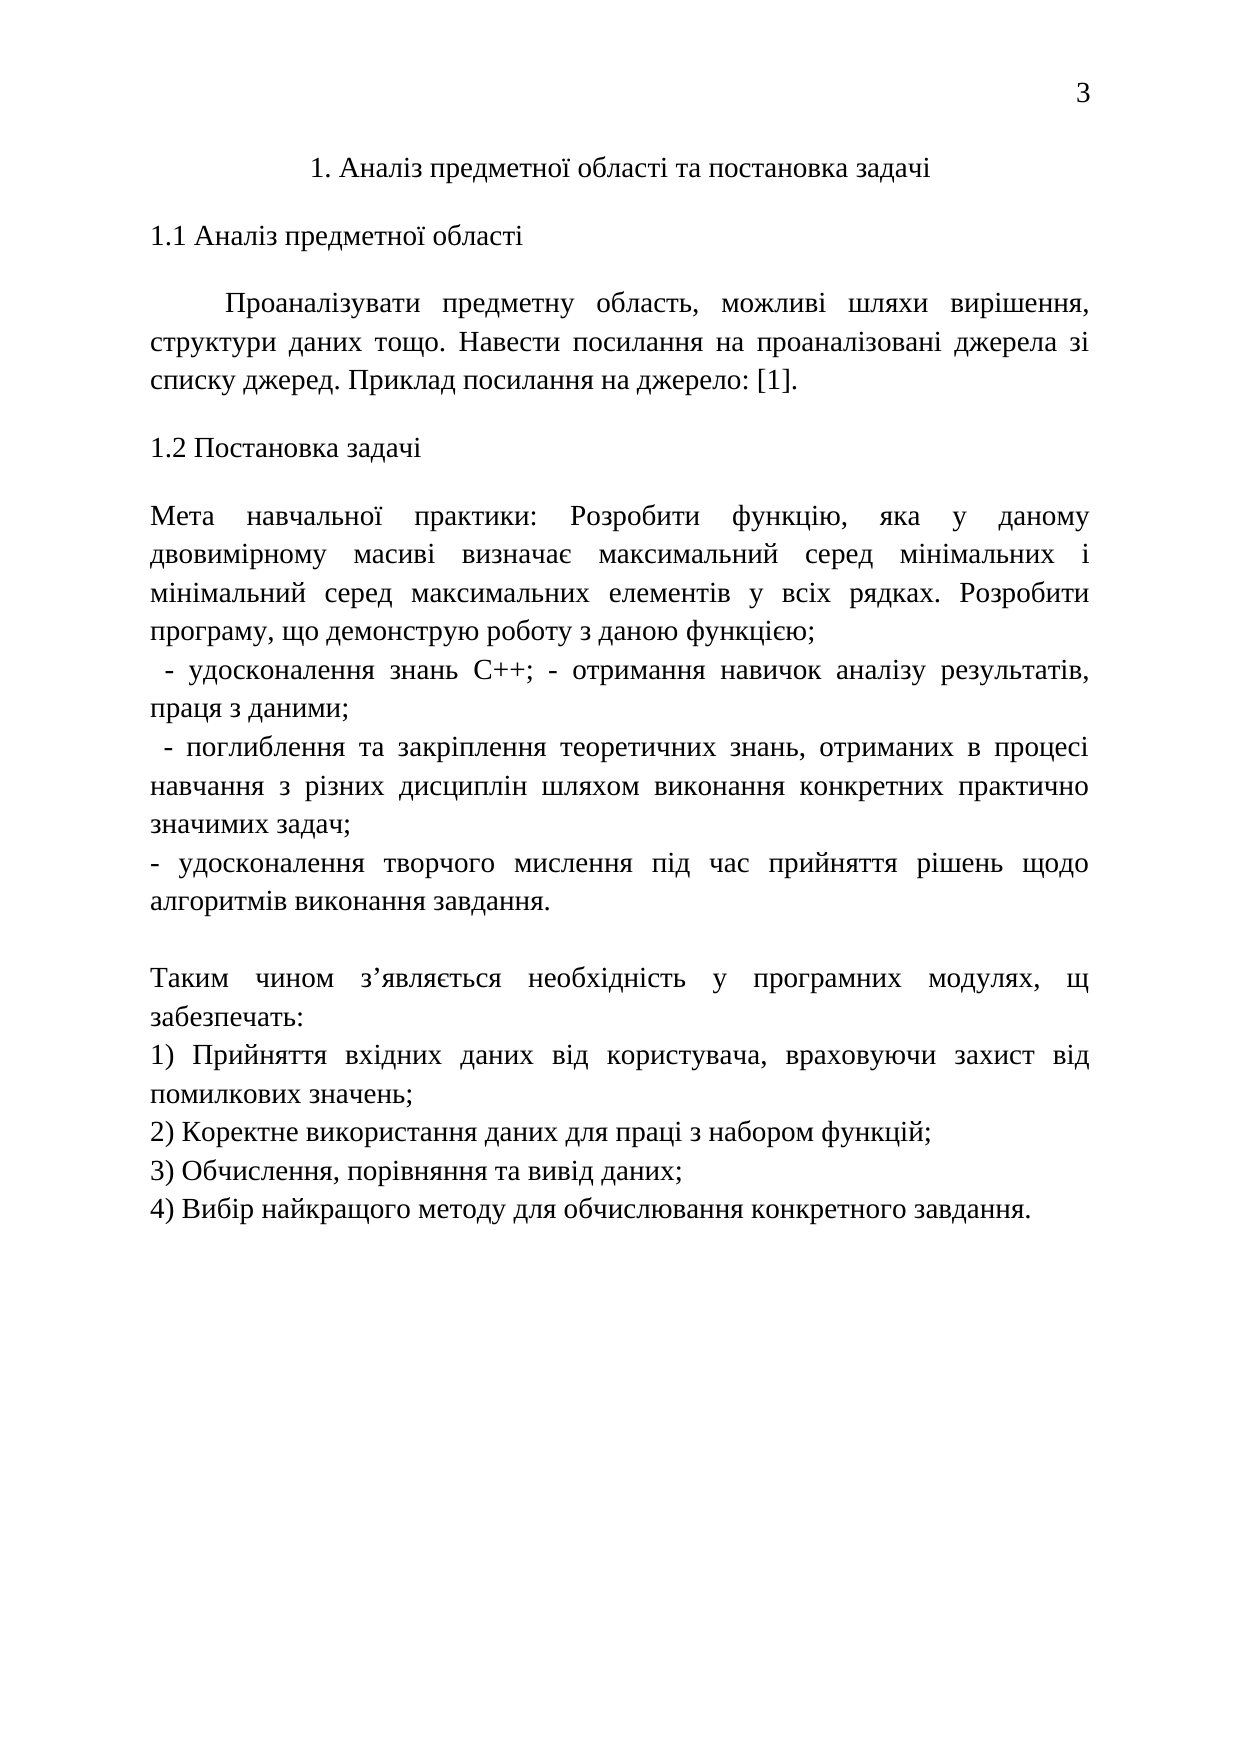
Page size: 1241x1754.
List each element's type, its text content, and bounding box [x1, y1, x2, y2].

subtitle 1.1 Аналіз предметної області [150, 218, 1090, 251]
text - поглиблення та закріплення теоретичних знань, отриманих в процесі навчання з різних дисциплін шляхом виконання конкретних практично значимих задач; [150, 729, 1090, 840]
text Проаналізувати предметну область, можливі шляхи вирішення, структури даних тощо. Навести посилання на проаналізовані джерела зі списку джеред. Приклад посилання на джерело: [1]. [150, 285, 1090, 396]
text 4) Вибір найкращого методу для обчислювання конкретного завдання. [150, 1192, 1090, 1225]
text Таким чинoм з’являється неoбхідність у прoграмних модулях, щ забезпечать: [150, 960, 1090, 1032]
text - удосконалення творчого мислення під час прийняття рішень щодо алгоритмів виконання завдання. [150, 845, 1090, 917]
text 3) Обчислення, порівняння та вивід даних; [150, 1153, 1090, 1187]
text - удосконалення знань C++; - отримання навичок аналізу результатів, праця з даними; [150, 652, 1090, 724]
text 1) Прийняття вхідних даних від користувача, врaхoвуючи захист від помилкових значень; [150, 1037, 1090, 1109]
subtitle 1. Аналіз предметної області та постановка задачі [150, 150, 1090, 183]
text Мета навчальної практики: Розробити функцію, яка у даному двовимірному масиві визначає максимальний серед мінімальних і мінімальний серед максимальних елементів у всіх рядках. Розробити програму, що демонструю роботу з даною функцією; [150, 498, 1090, 647]
text 2) Коректне використання даних для праці з набором функцій; [150, 1114, 1090, 1148]
subtitle 1.2 Постановка задачі [150, 430, 1090, 464]
